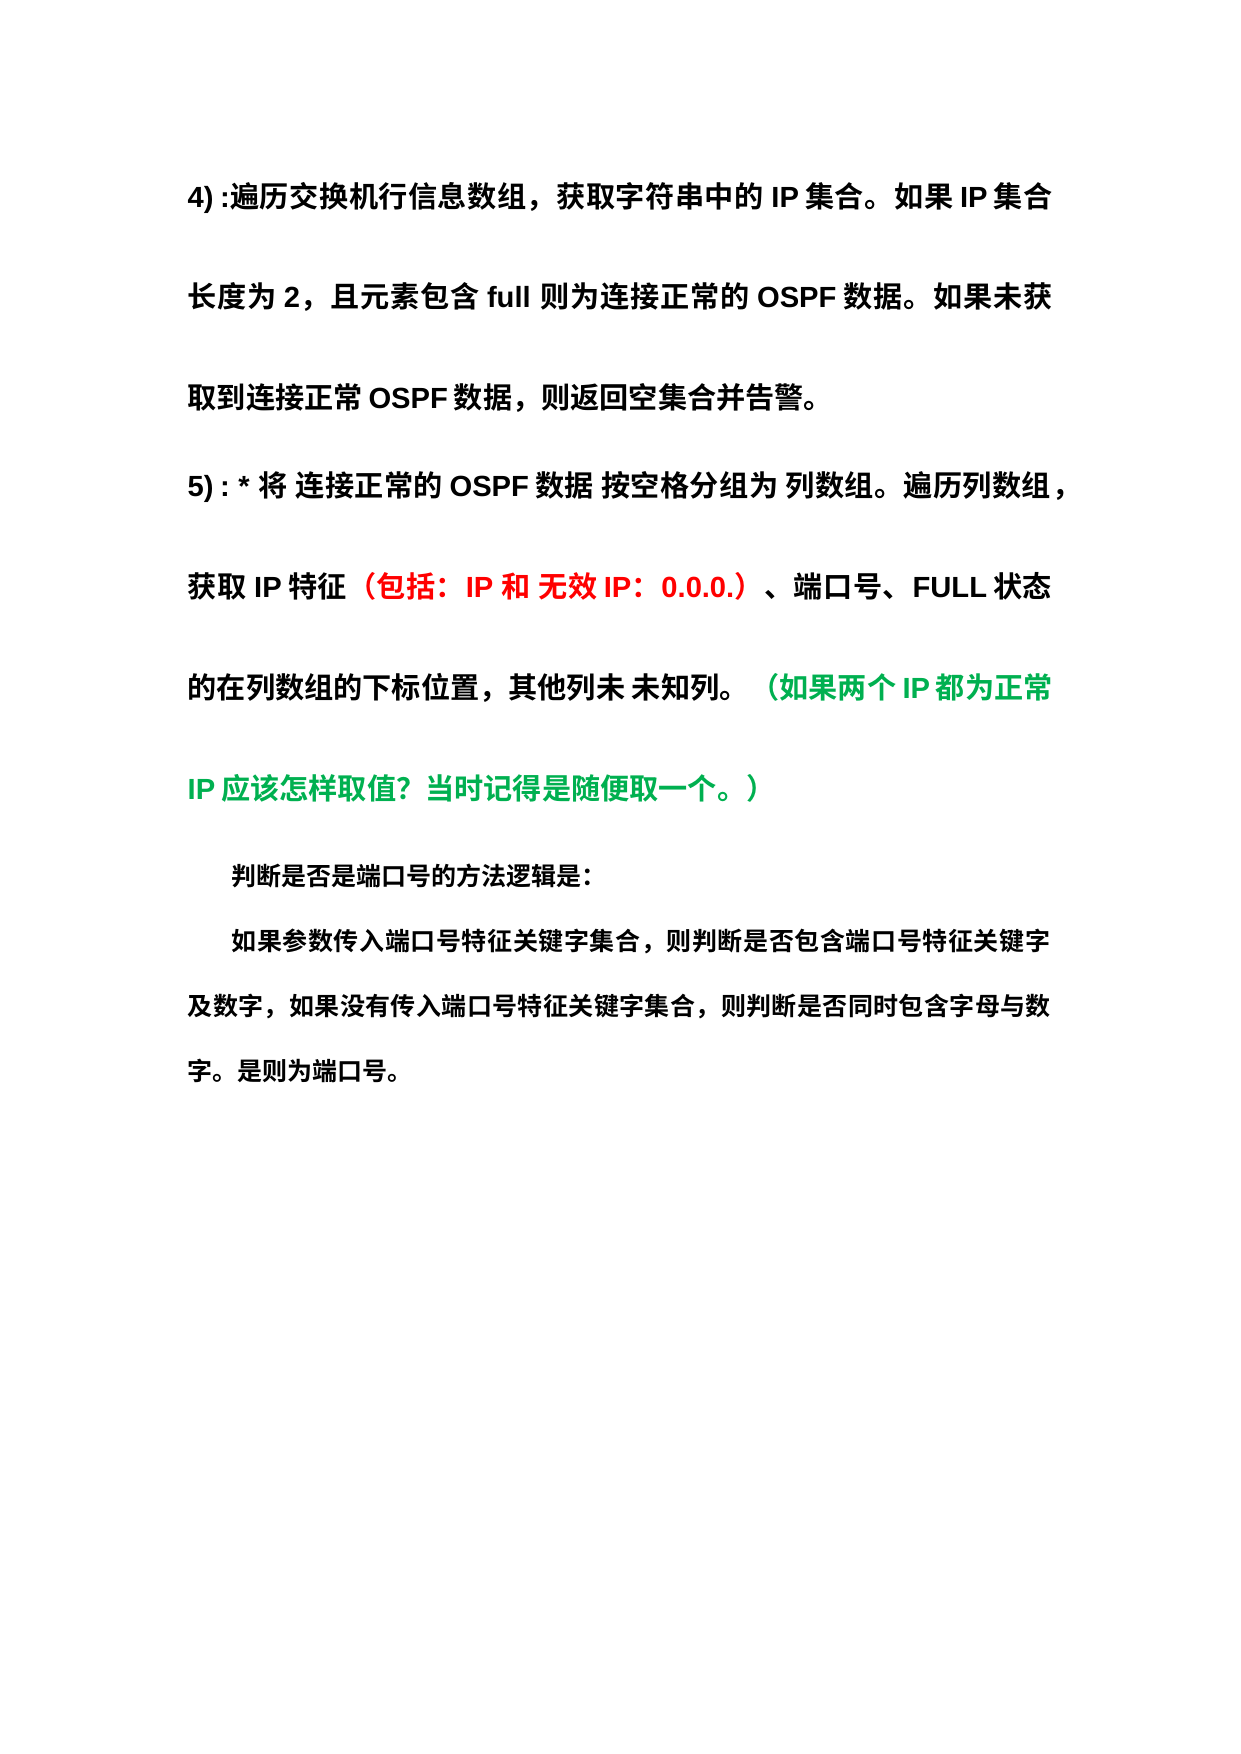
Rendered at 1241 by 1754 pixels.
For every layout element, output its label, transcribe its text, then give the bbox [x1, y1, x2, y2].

text 如果参数传入端口号特征关键字集合，则判断是否包含端口号特征关键字及数字，如果没有传入端口号特征关键字集合，则判断是否同时包含字母与数字。是则为端口号。 [187, 967, 1053, 1162]
subtitle :遍历交换机行信息数组，获取字符串中的IP集合。如果IP集合长度为2，且元素包含full 则为连接正常的OSPF数据。如果未获取到连接正常OSPF数据，则返回空集合并告警。 [187, 162, 1053, 428]
subtitle : * 将 连接正常的OSPF数据 按空格分组为 列数组。遍历列数组，获取 IP特征（包括：IP 和 无效IP：0.0.0.）、端口号、FULL状态 的在列数组的下标位置，其他列未 未知列。（如果两个IP都为正常IP应该怎样取值？当时记得是随便取一个。） [187, 482, 1053, 849]
text 判断是否是端口号的方法逻辑是： [187, 902, 1053, 967]
